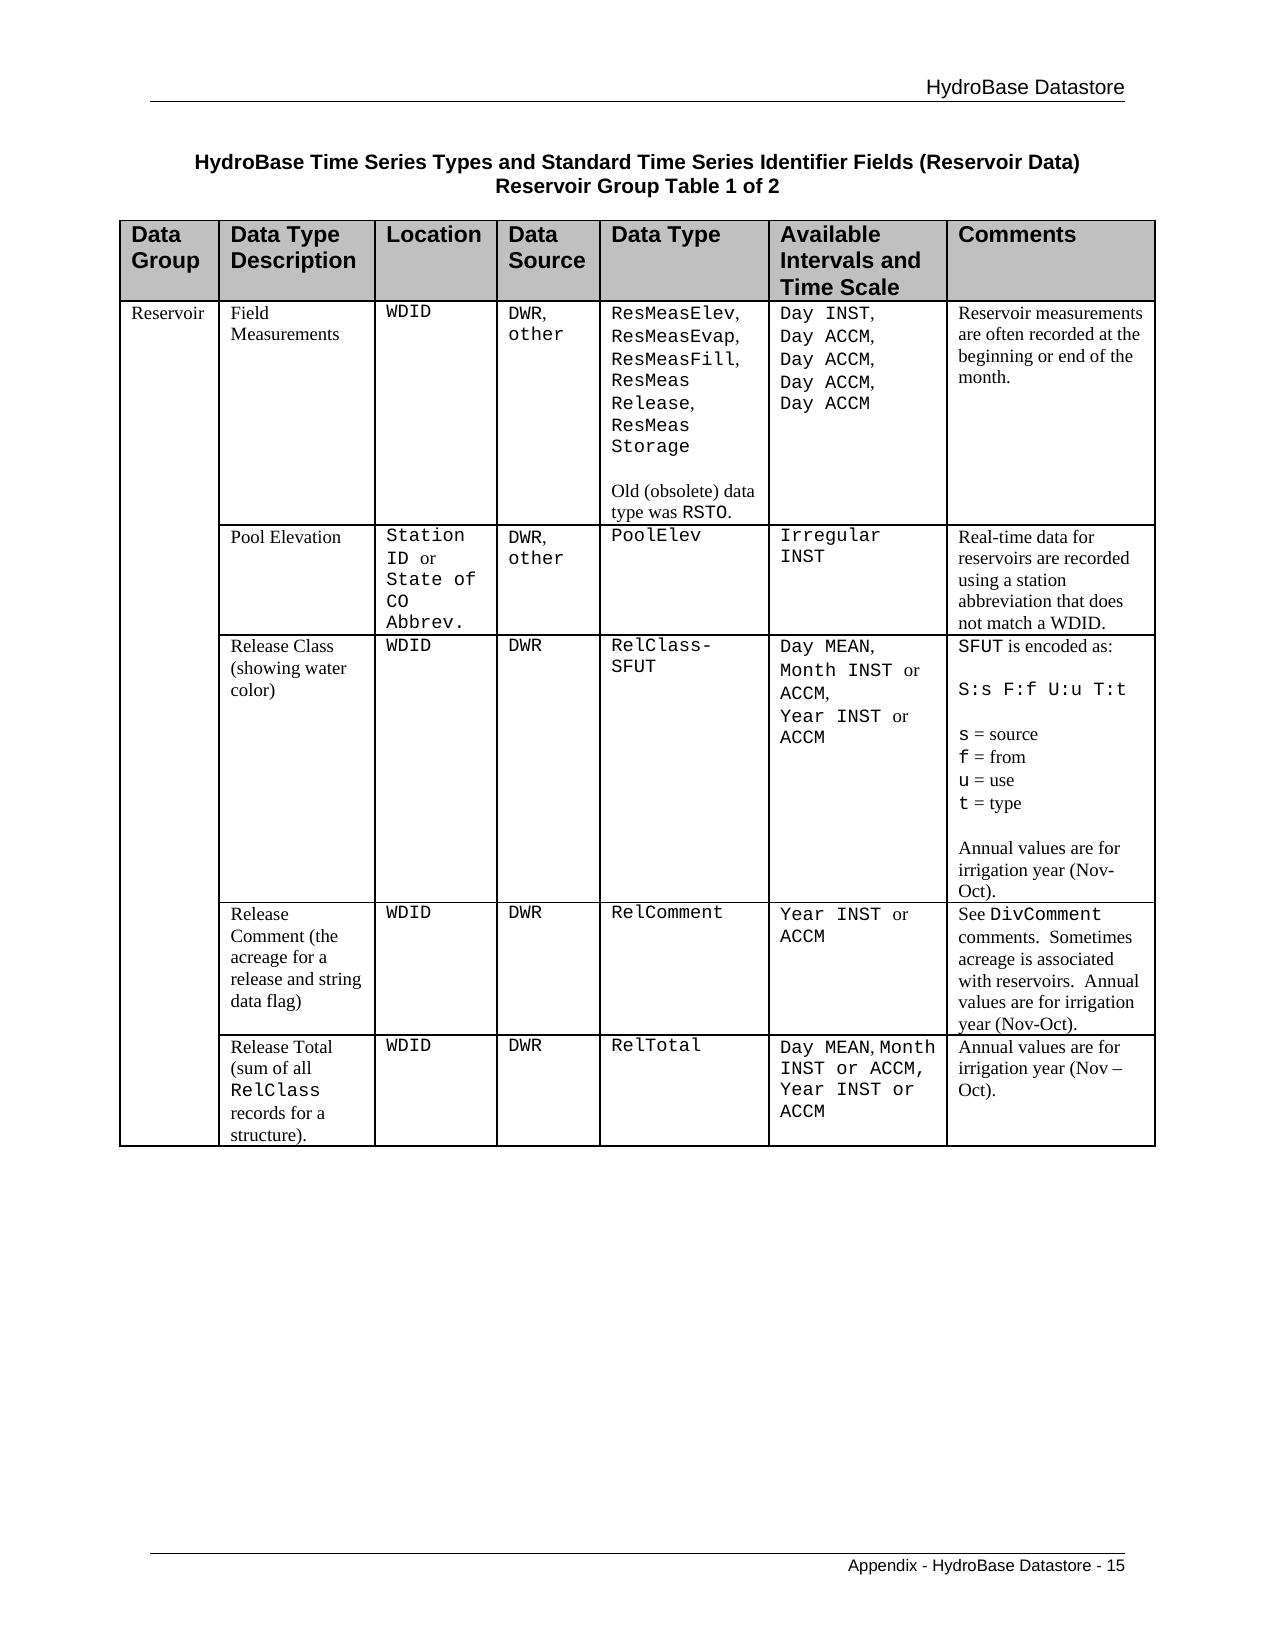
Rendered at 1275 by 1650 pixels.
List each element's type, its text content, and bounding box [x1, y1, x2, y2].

table_header Data Source [498, 221, 599, 300]
table_cell Reservoir [121, 302, 218, 1145]
table_cell RelClass-SFUT [601, 636, 768, 902]
table_cell WDID [376, 903, 496, 1034]
table_cell ResMeasElev, ResMeasEvap, ResMeasFill, ResMeas Release, ResMeas Storage Old (obsolete) data type was RSTO. [601, 302, 768, 524]
table_cell Day INST, Day ACCM, Day ACCM, Day ACCM, Day ACCM [770, 302, 946, 524]
table_cell RelComment [601, 903, 768, 1034]
table_cell SFUT is encoded as: S:s F:f U:u T:t s = source f = from u = use t = type Annual values are for irrigation year (Nov-Oct). [948, 636, 1154, 902]
table_header Comments [948, 221, 1154, 300]
table_cell WDID [376, 636, 496, 902]
table_header Data Type Description [220, 221, 374, 300]
table_cell Year INST or ACCM [770, 903, 946, 1034]
table_header Available Intervals and Time Scale [770, 221, 946, 300]
table_cell DWR [498, 1036, 599, 1145]
table_cell Day MEAN, Month INST or ACCM, Year INST or ACCM [770, 636, 946, 902]
table_header Data Type [601, 221, 768, 300]
table_cell WDID [376, 302, 496, 524]
table_header Location [376, 221, 496, 300]
table_header Data Group [121, 221, 218, 300]
table_cell DWR, other [498, 526, 599, 634]
table_cell Release Total (sum of all RelClass records for a structure). [220, 1036, 374, 1145]
table_cell Real-time data for reservoirs are recorded using a station abbreviation that does not match a WDID. [948, 526, 1154, 634]
table_cell See DivComment comments. Sometimes acreage is associated with reservoirs. Annual values are for irrigation year (Nov-Oct). [948, 903, 1154, 1034]
table_cell Reservoir measurements are often recorded at the beginning or end of the month. [948, 302, 1154, 524]
table_cell Release Class (showing water color) [220, 636, 374, 902]
table_cell RelTotal [601, 1036, 768, 1145]
table_cell PoolElev [601, 526, 768, 634]
table_cell Day MEAN, Month INST or ACCM, Year INST or ACCM [770, 1036, 946, 1145]
table_cell Pool Elevation [220, 526, 374, 634]
table_cell Annual values are for irrigation year (Nov – Oct). [948, 1036, 1154, 1145]
title HydroBase Time Series Types and Standard Time Series Identifier Fields (Reservoir Data) Reservoir Group Table 1 of 2 [150, 150, 1125, 198]
table_cell Release Comment (the acreage for a release and string data flag) [220, 903, 374, 1034]
table_cell DWR, other [498, 302, 599, 524]
table_cell DWR [498, 636, 599, 902]
table_cell Irregular INST [770, 526, 946, 634]
table_cell DWR [498, 903, 599, 1034]
table_cell Station ID or State of CO Abbrev. [376, 526, 496, 634]
table_cell Field Measurements [220, 302, 374, 524]
table_cell WDID [376, 1036, 496, 1145]
